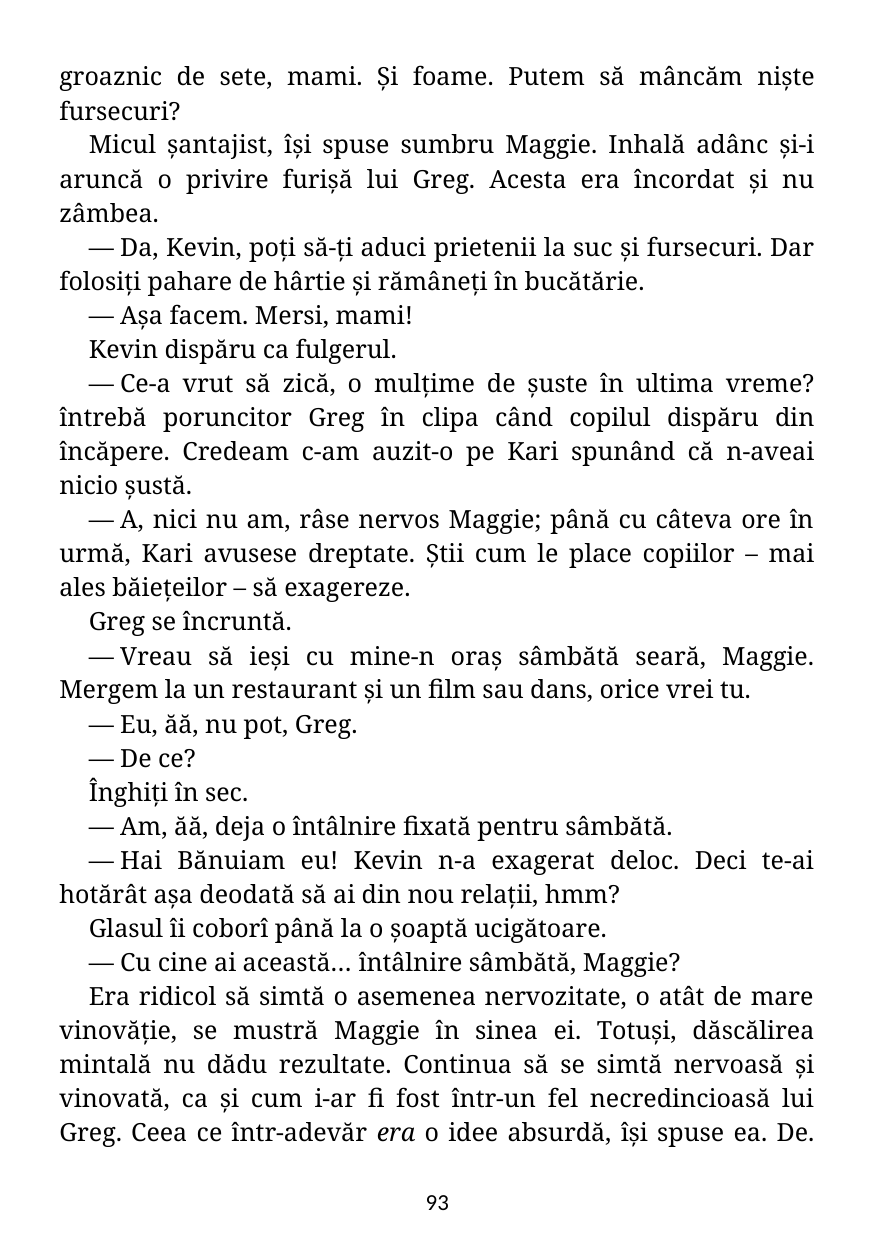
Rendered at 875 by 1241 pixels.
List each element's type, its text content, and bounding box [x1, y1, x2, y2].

text — Cu cine ai această… întâlnire sâmbătă, Maggie? [59, 945, 815, 979]
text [59, 979, 815, 1149]
text Micul şantajist, îşi spuse sumbru Maggie. Inhală adânc şi-i aruncă o privire furişă lui Greg. Acesta era încordat şi nu zâmbea. [59, 127, 815, 229]
text — Ce-a vrut să zică, o mulţime de şuste în ultima vreme? întrebă poruncitor Greg în clipa când copilul dispăru din încăpere. Credeam c-am auzit-o pe Kari spunând că n-aveai nicio şustă. [59, 366, 815, 502]
text — Aşa facem. Mersi, mami! [59, 297, 815, 332]
text — Am, ăă, deja o întâlnire fixată pentru sâmbătă. [59, 808, 815, 842]
text — A, nici nu am, râse nervos Maggie; până cu câteva ore în urmă, Kari avusese dreptate. Ştii cum le place copiilor – mai ales băieţeilor – să exagereze. [59, 502, 815, 604]
text Glasul îi coborî până la o şoaptă ucigătoare. [59, 911, 815, 945]
text Kevin dispăru ca fulgerul. [59, 332, 815, 366]
text — De ce? [59, 740, 815, 774]
text — Vreau să ieşi cu mine-n oraş sâmbătă seară, Maggie. Mergem la un restaurant şi un film sau dans, orice vrei tu. [59, 638, 815, 706]
text — Hai Bănuiam eu! Kevin n-a exagerat deloc. Deci te-ai hotărât aşa deodată să ai din nou relaţii, hmm? [59, 842, 815, 911]
text — Eu, ăă, nu pot, Greg. [59, 706, 815, 740]
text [59, 59, 815, 127]
text Greg se încruntă. [59, 604, 815, 638]
text Înghiţi în sec. [59, 774, 815, 808]
text — Da, Kevin, poţi să-ţi aduci prietenii la suc şi fursecuri. Dar folosiţi pahare de hârtie şi rămâneţi în bucătărie. [59, 229, 815, 297]
